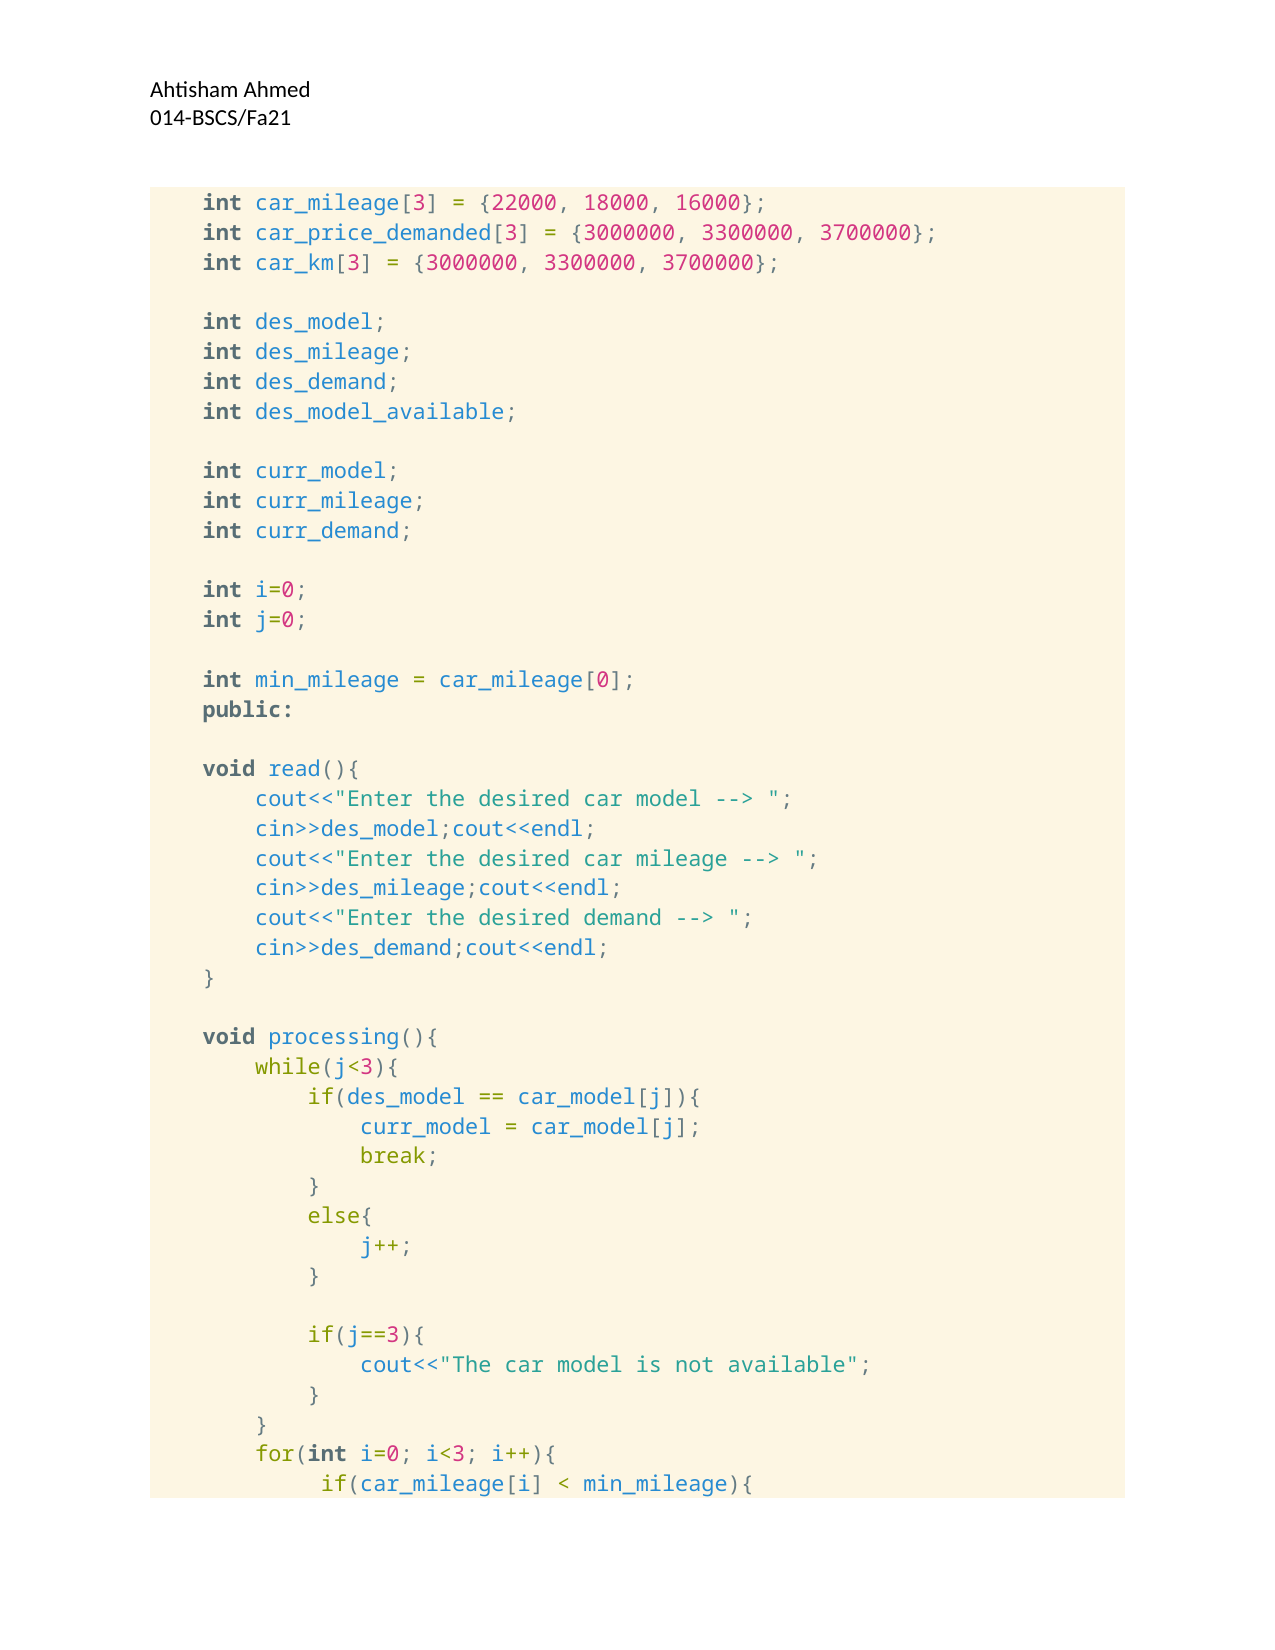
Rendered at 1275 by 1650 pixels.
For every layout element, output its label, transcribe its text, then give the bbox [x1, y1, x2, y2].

text if(j==3){ [150, 1319, 1125, 1349]
text int des_mileage; [150, 336, 1125, 366]
text cout<<"The car model is not available"; [150, 1349, 1125, 1379]
text int curr_mileage; [150, 485, 1125, 515]
text cout<<"Enter the desired car mileage --> "; [150, 842, 1125, 872]
text int curr_model; [150, 455, 1125, 485]
text } [150, 1259, 1125, 1289]
text break; [150, 1140, 1125, 1170]
text cin>>des_mileage;cout<<endl; [150, 872, 1125, 902]
text void read(){ [150, 753, 1125, 783]
text j++; [150, 1230, 1125, 1259]
text cout<<"Enter the desired demand --> "; [150, 902, 1125, 932]
text int des_demand; [150, 366, 1125, 396]
text while(j<3){ [150, 1051, 1125, 1081]
text int min_mileage = car_mileage[0]; [150, 664, 1125, 693]
text cout<<"Enter the desired car model --> "; [150, 783, 1125, 813]
text for(int i=0; i<3; i++){ [150, 1438, 1125, 1468]
text int des_model; [150, 306, 1125, 336]
text if(car_mileage[i] < min_mileage){ [150, 1468, 1125, 1498]
text } [150, 1379, 1125, 1408]
text int car_mileage[3] = {22000, 18000, 16000}; [150, 187, 1125, 217]
text int curr_demand; [150, 515, 1125, 544]
text curr_model = car_model[j]; [150, 1111, 1125, 1140]
text } [150, 962, 1125, 991]
text int des_model_available; [150, 396, 1125, 425]
text int car_km[3] = {3000000, 3300000, 3700000}; [150, 247, 1125, 276]
text cin>>des_demand;cout<<endl; [150, 932, 1125, 962]
text else{ [150, 1200, 1125, 1230]
text int car_price_demanded[3] = {3000000, 3300000, 3700000}; [150, 217, 1125, 247]
text public: [150, 693, 1125, 723]
text int i=0; [150, 574, 1125, 604]
text void processing(){ [150, 1021, 1125, 1051]
text } [150, 1408, 1125, 1438]
text } [150, 1170, 1125, 1200]
text int j=0; [150, 604, 1125, 634]
text if(des_model == car_model[j]){ [150, 1081, 1125, 1111]
text cin>>des_model;cout<<endl; [150, 813, 1125, 842]
